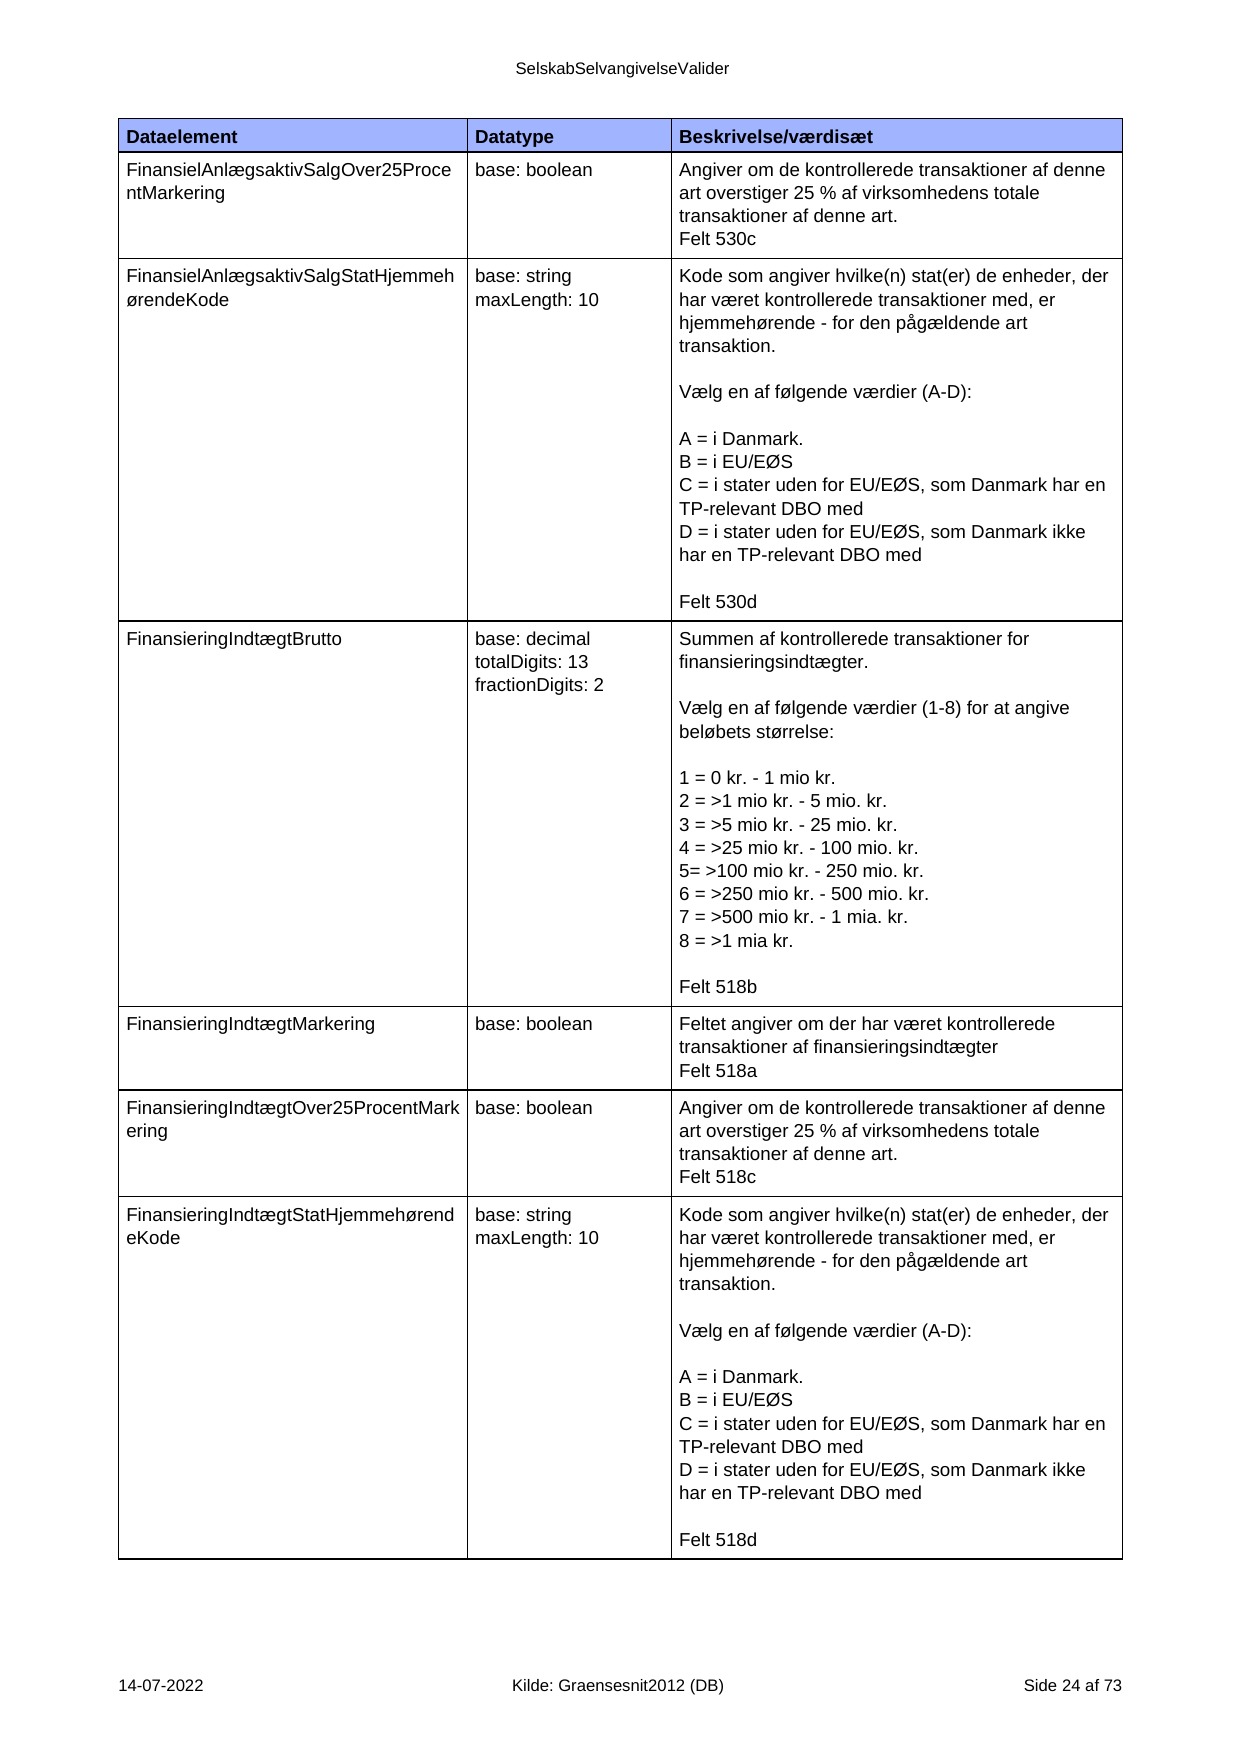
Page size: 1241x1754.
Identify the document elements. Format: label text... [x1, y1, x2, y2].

table_cell Feltet angiver om der har været kontrollerede transaktioner af finansieringsindtægter Felt 518a [672, 1007, 1122, 1089]
table_cell FinansielAnlægsaktivSalgOver25ProcentMarkering [119, 153, 467, 258]
table_cell base: boolean [468, 153, 671, 258]
table_cell Angiver om de kontrollerede transaktioner af denne art overstiger 25 % af virksomhedens totale transaktioner af denne art. Felt 518c [672, 1091, 1122, 1196]
table_cell Kode som angiver hvilke(n) stat(er) de enheder, der har været kontrollerede transaktioner med, er hjemmehørende - for den pågældende art transaktion. Vælg en af følgende værdier (A-D): A = i Danmark. B = i EU/EØS C = i stater uden for EU/EØS, som Danmark har en TP-relevant DBO med D = i stater uden for EU/EØS, som Danmark ikke har en TP-relevant DBO med Felt 518d [672, 1197, 1122, 1558]
table_cell base: boolean [468, 1091, 671, 1196]
table_cell Summen af kontrollerede transaktioner for finansieringsindtægter. Vælg en af følgende værdier (1-8) for at angive beløbets størrelse: 1 = 0 kr. - 1 mio kr. 2 = >1 mio kr. - 5 mio. kr. 3 = >5 mio kr. - 25 mio. kr. 4 = >25 mio kr. - 100 mio. kr. 5= >100 mio kr. - 250 mio. kr. 6 = >250 mio kr. - 500 mio. kr. 7 = >500 mio kr. - 1 mia. kr. 8 = >1 mia kr. Felt 518b [672, 622, 1122, 1006]
table_cell base: string maxLength: 10 [468, 1197, 671, 1558]
table_cell FinansieringIndtægtStatHjemmehørendeKode [119, 1197, 467, 1558]
table_cell FinansieringIndtægtMarkering [119, 1007, 467, 1089]
table_header Datatype [468, 119, 671, 151]
table_cell base: string maxLength: 10 [468, 259, 671, 620]
table_cell base: decimal totalDigits: 13 fractionDigits: 2 [468, 622, 671, 1006]
table_cell FinansieringIndtægtOver25ProcentMarkering [119, 1091, 467, 1196]
table_cell base: boolean [468, 1007, 671, 1089]
table_header Beskrivelse/værdisæt [672, 119, 1122, 151]
table_cell FinansieringIndtægtBrutto [119, 622, 467, 1006]
table_cell Angiver om de kontrollerede transaktioner af denne art overstiger 25 % af virksomhedens totale transaktioner af denne art. Felt 530c [672, 153, 1122, 258]
table_header Dataelement [119, 119, 467, 151]
table_cell FinansielAnlægsaktivSalgStatHjemmehørendeKode [119, 259, 467, 620]
table_cell Kode som angiver hvilke(n) stat(er) de enheder, der har været kontrollerede transaktioner med, er hjemmehørende - for den pågældende art transaktion. Vælg en af følgende værdier (A-D): A = i Danmark. B = i EU/EØS C = i stater uden for EU/EØS, som Danmark har en TP-relevant DBO med D = i stater uden for EU/EØS, som Danmark ikke har en TP-relevant DBO med Felt 530d [672, 259, 1122, 620]
